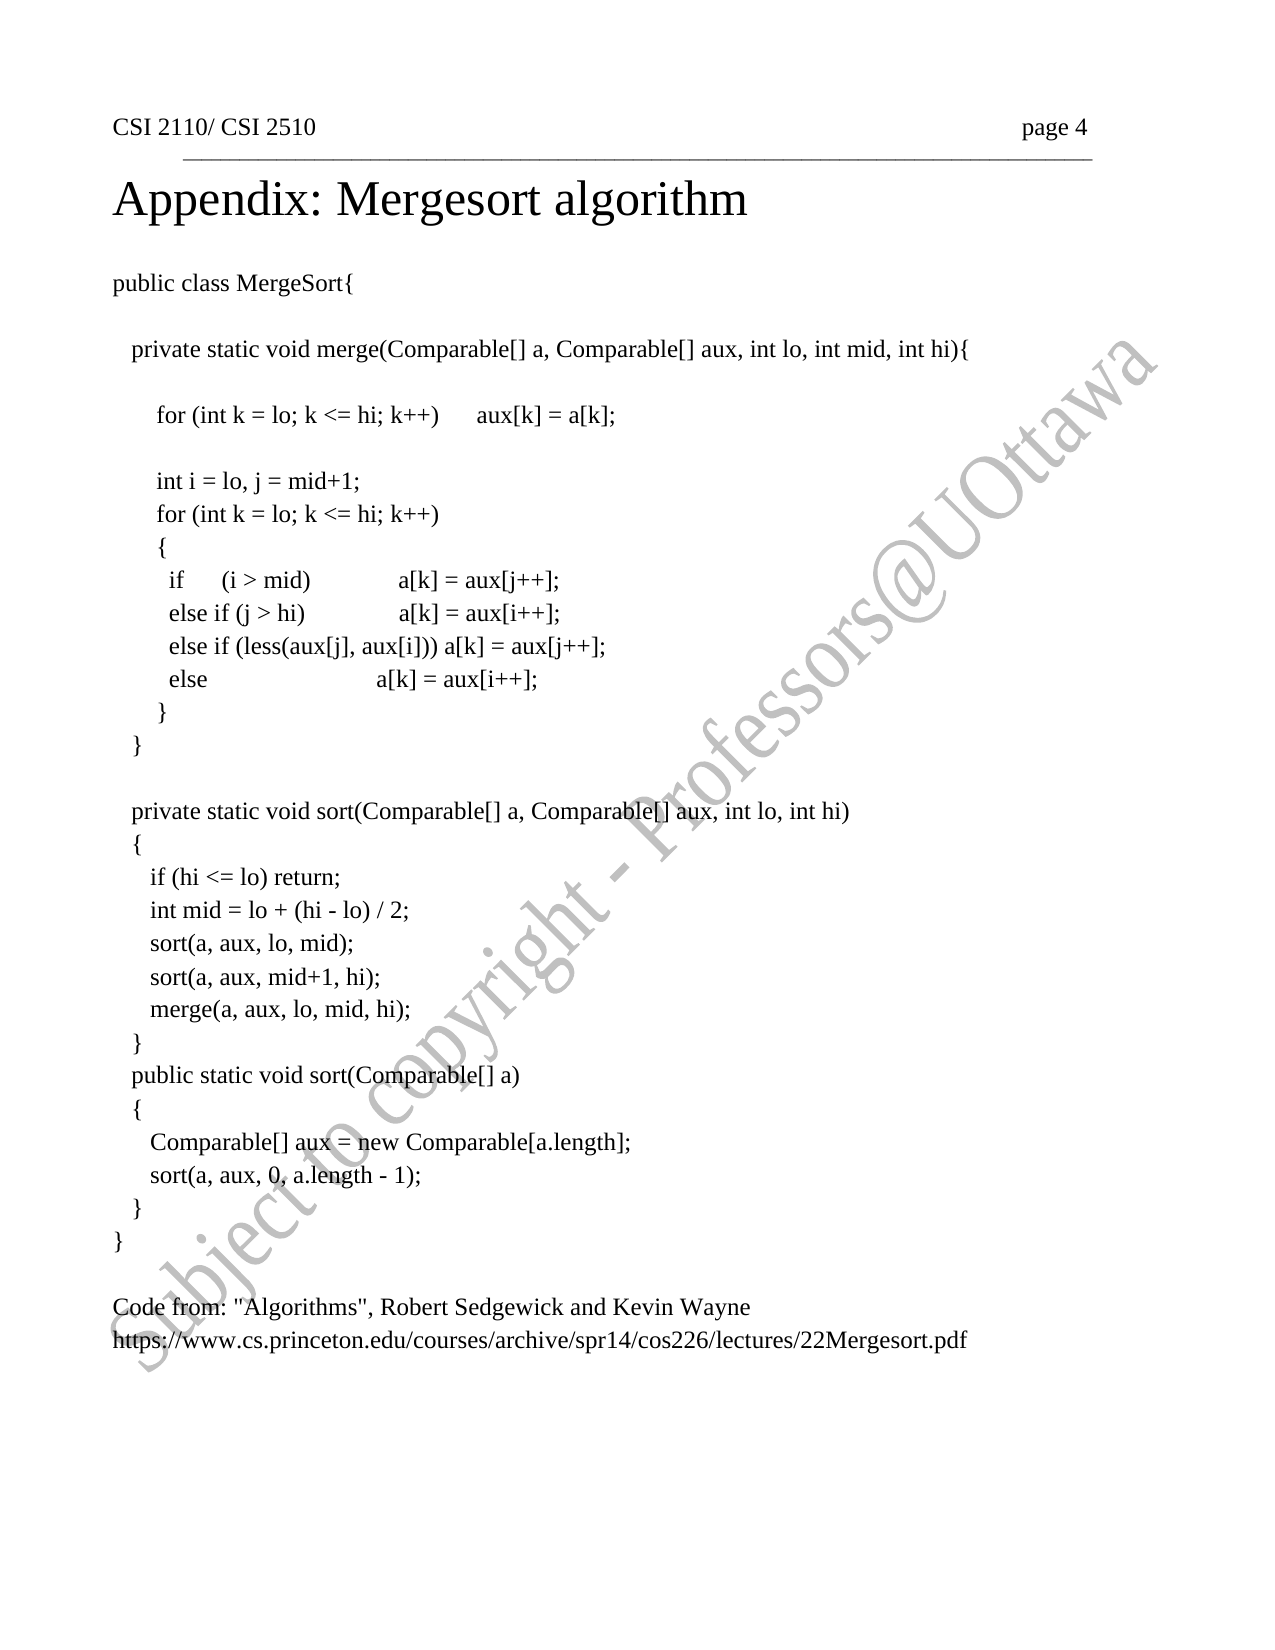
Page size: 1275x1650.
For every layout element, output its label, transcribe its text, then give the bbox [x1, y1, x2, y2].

text Comparable[] aux = new Comparable[a.length]; [112, 1127, 1162, 1155]
text sort(a, aux, 0, a.length - 1); [112, 1160, 1162, 1188]
text sort(a, aux, mid+1, hi); [112, 962, 1162, 990]
text sort(a, aux, lo, mid); [112, 928, 1162, 957]
text else if (j > hi) a[k] = aux[i++]; [112, 598, 1162, 627]
text public static void sort(Comparable[] a) [112, 1061, 1162, 1089]
text int i = lo, j = mid+1; [112, 466, 1162, 495]
text { [112, 829, 1162, 858]
text for (int k = lo; k <= hi; k++) aux[k] = a[k]; [112, 400, 1162, 429]
text https://www.cs.princeton.edu/courses/archive/spr14/cos226/lectures/22Mergesort.pdf [112, 1325, 1162, 1353]
text private static void merge(Comparable[] a, Comparable[] aux, int lo, int mid, int hi){ [112, 334, 1162, 363]
text else if (less(aux[j], aux[i])) a[k] = aux[j++]; [112, 631, 1162, 660]
text } [112, 730, 1162, 759]
text Appendix: Mergesort algorithm [112, 169, 1162, 227]
text if (i > mid) a[k] = aux[j++]; [112, 565, 1162, 594]
text Code from: "Algorithms", Robert Sedgewick and Kevin Wayne [112, 1292, 1162, 1321]
text } [112, 697, 1162, 726]
text } [112, 1226, 1162, 1254]
text { [112, 1094, 1162, 1122]
text { [112, 532, 1162, 561]
text for (int k = lo; k <= hi; k++) [112, 499, 1162, 528]
text int mid = lo + (hi - lo) / 2; [112, 896, 1162, 924]
text public class MergeSort{ [112, 268, 1162, 297]
text private static void sort(Comparable[] a, Comparable[] aux, int lo, int hi) [112, 796, 1162, 825]
text else a[k] = aux[i++]; [112, 664, 1162, 693]
text if (hi <= lo) return; [112, 862, 1162, 891]
text } [112, 1028, 1162, 1056]
text } [112, 1193, 1162, 1221]
text merge(a, aux, lo, mid, hi); [112, 994, 1162, 1023]
